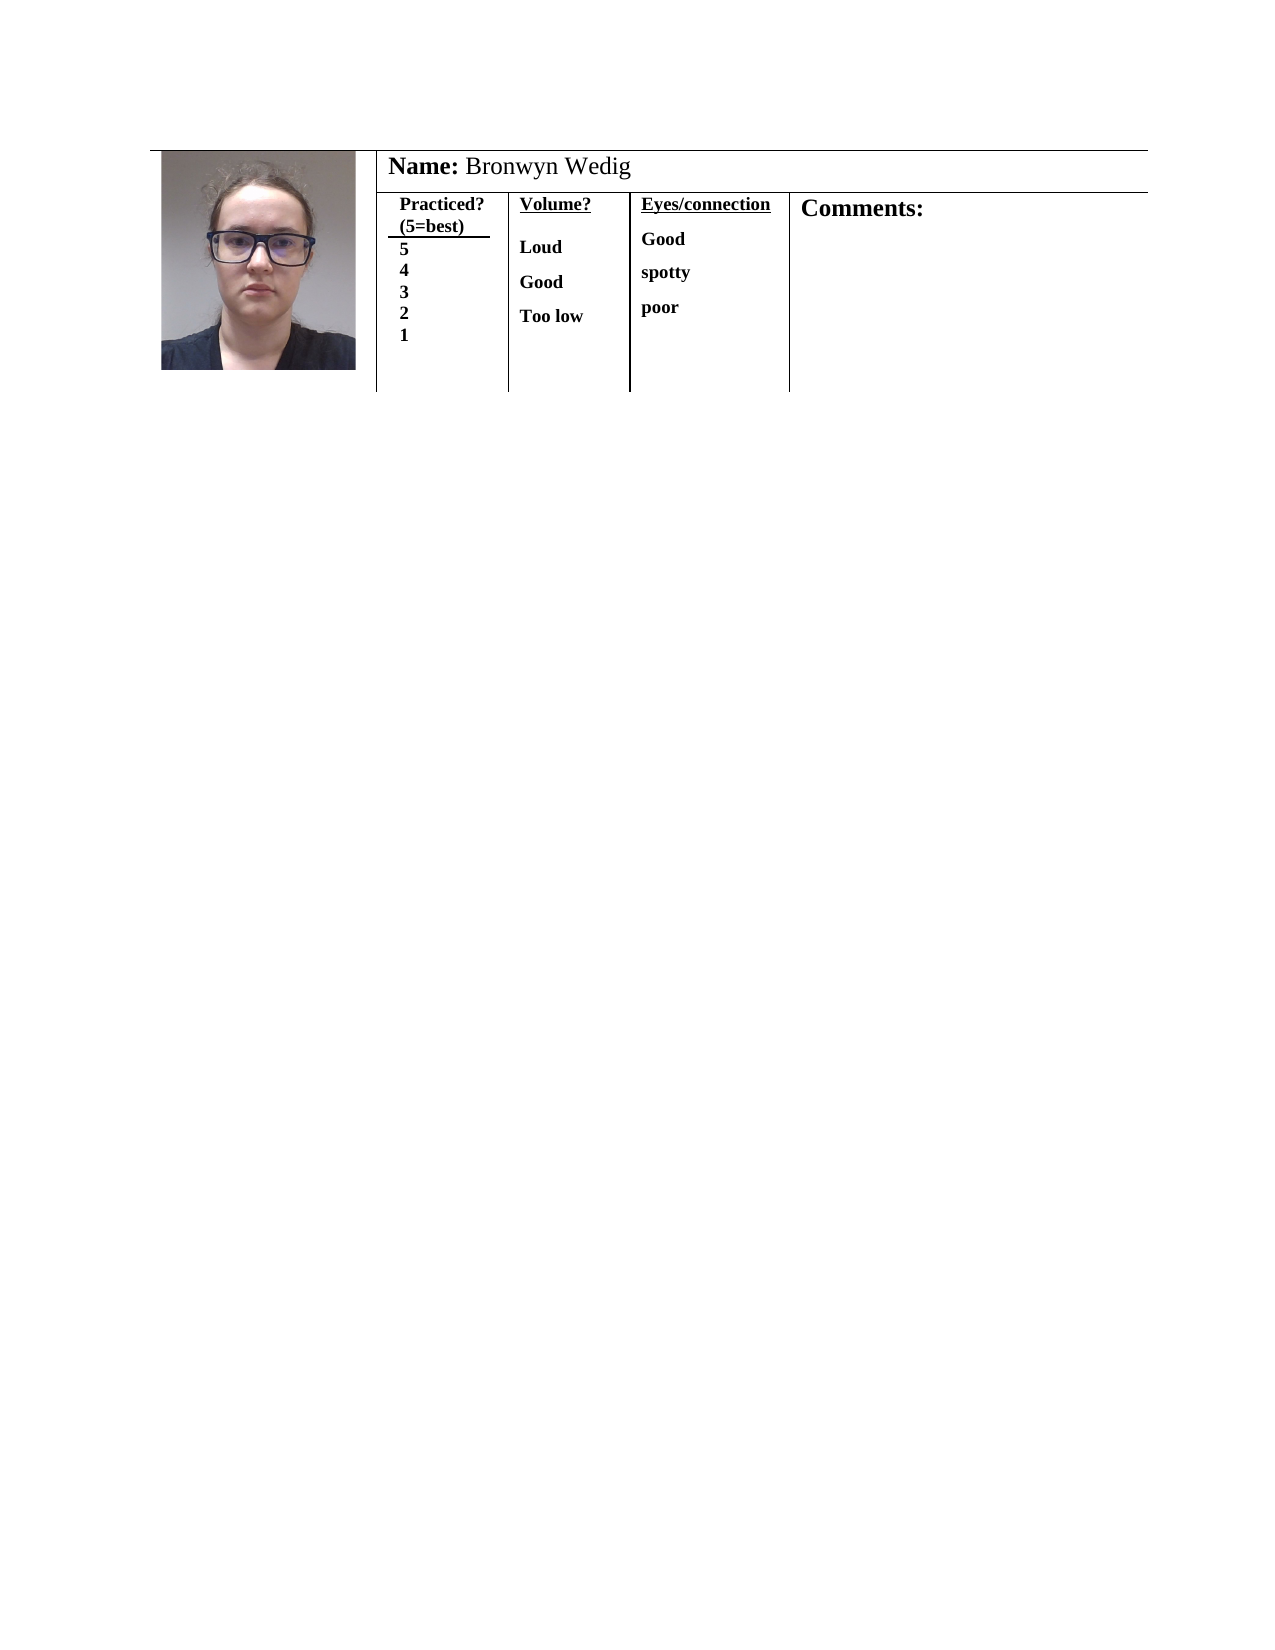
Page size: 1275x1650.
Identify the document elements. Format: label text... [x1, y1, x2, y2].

table_header Name: Bronwyn Wedig [377, 151, 1147, 192]
table_cell Comments: [790, 193, 1147, 392]
table_cell Eyes/connection Good spotty poor [631, 193, 789, 392]
table_header [150, 151, 376, 392]
table_cell Volume? Loud Good Too low [509, 193, 629, 392]
table_cell [377, 193, 508, 392]
picture [161, 151, 356, 370]
